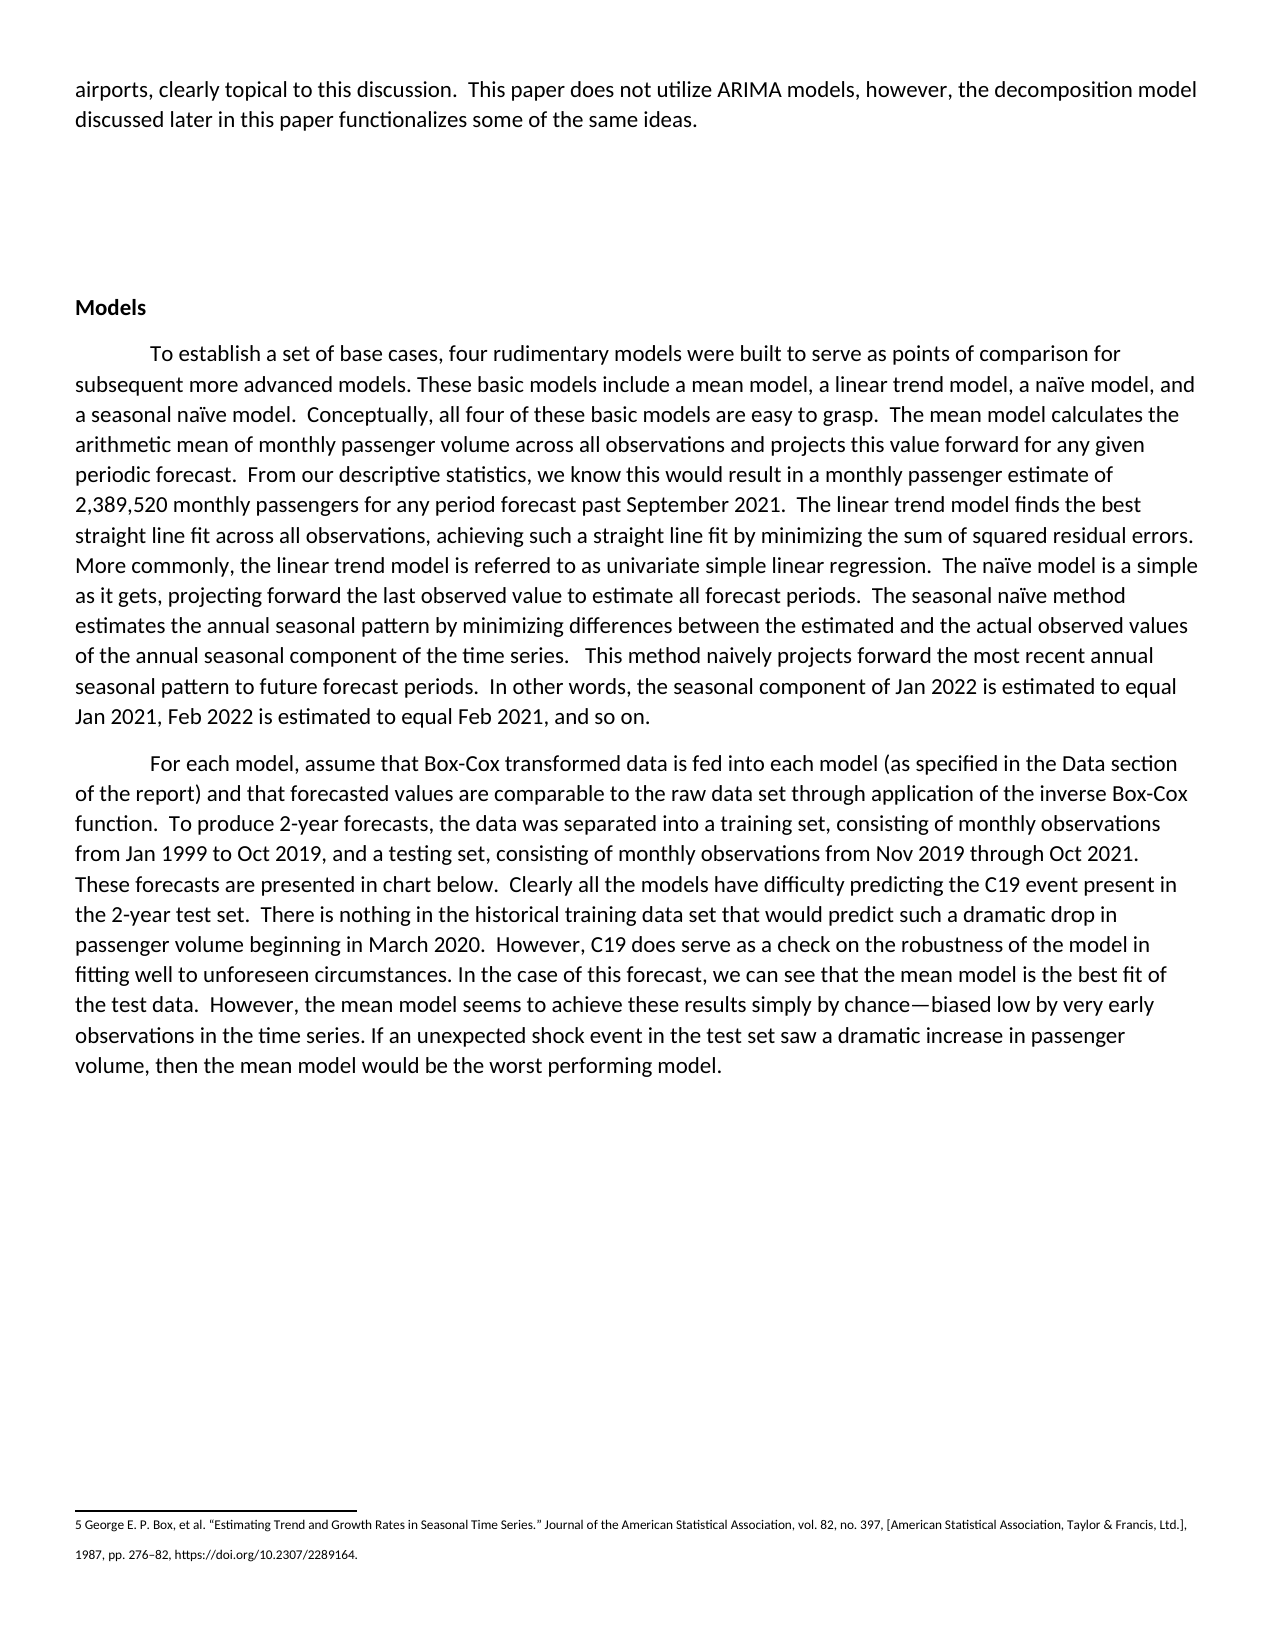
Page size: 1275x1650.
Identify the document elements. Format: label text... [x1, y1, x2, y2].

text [75, 75, 1200, 133]
text Models [75, 293, 1200, 321]
text For each model, assume that Box-Cox transformed data is fed into each model (as specified in the Data section of the report) and that forecasted values are comparable to the raw data set through application of the inverse Box-Cox function. To produce 2-year forecasts, the data was separated into a training set, consisting of monthly observations from Jan 1999 to Oct 2019, and a testing set, consisting of monthly observations from Nov 2019 through Oct 2021. These forecasts are presented in chart below. Clearly all the models have difficulty predicting the C19 event present in the 2-year test set. There is nothing in the historical training data set that would predict such a dramatic drop in passenger volume beginning in March 2020. However, C19 does serve as a check on the robustness of the model in fitting well to unforeseen circumstances. In the case of this forecast, we can see that the mean model is the best fit of the test data. However, the mean model seems to achieve these results simply by chance—biased low by very early observations in the time series. If an unexpected shock event in the test set saw a dramatic increase in passenger volume, then the mean model would be the worst performing model. [75, 749, 1200, 1079]
text To establish a set of base cases, four rudimentary models were built to serve as points of comparison for subsequent more advanced models. These basic models include a mean model, a linear trend model, a naïve model, and a seasonal naïve model. Conceptually, all four of these basic models are easy to grasp. The mean model calculates the arithmetic mean of monthly passenger volume across all observations and projects this value forward for any given periodic forecast. From our descriptive statistics, we know this would result in a monthly passenger estimate of 2,389,520 monthly passengers for any period forecast past September 2021. The linear trend model finds the best straight line fit across all observations, achieving such a straight line fit by minimizing the sum of squared residual errors. More commonly, the linear trend model is referred to as univariate simple linear regression. The naïve model is a simple as it gets, projecting forward the last observed value to estimate all forecast periods. The seasonal naïve method estimates the annual seasonal pattern by minimizing differences between the estimated and the actual observed values of the annual seasonal component of the time series. This method naively projects forward the most recent annual seasonal pattern to future forecast periods. In other words, the seasonal component of Jan 2022 is estimated to equal Jan 2021, Feb 2022 is estimated to equal Feb 2021, and so on. [75, 339, 1200, 730]
